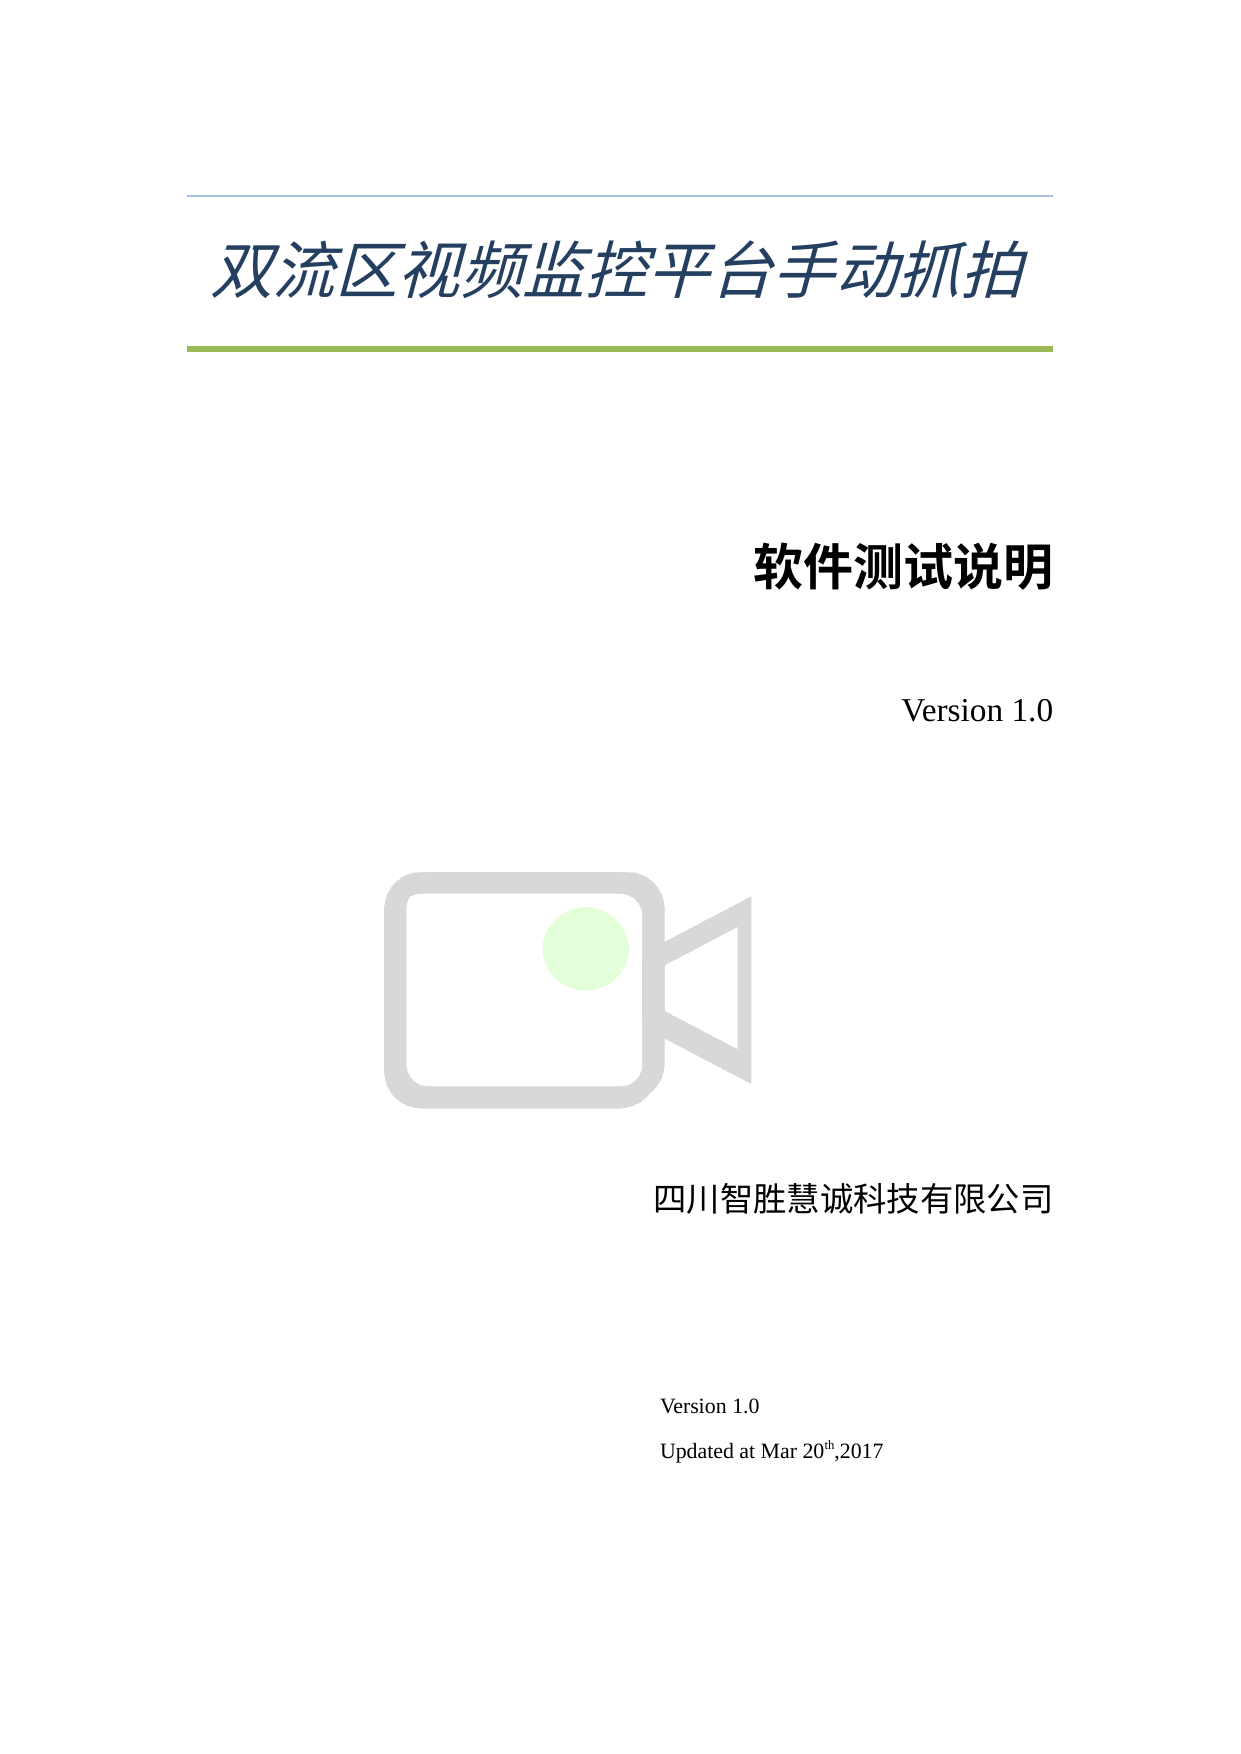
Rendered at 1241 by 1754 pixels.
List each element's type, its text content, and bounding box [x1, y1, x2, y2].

text 软件测试说明 [581, 515, 1053, 612]
text Version 1.0 [660, 1389, 1053, 1422]
text 四川智胜慧诚科技有限公司 [187, 1165, 1053, 1230]
text Version 1.0 [187, 677, 1053, 742]
title 双流区视频监控平台手动抓拍 [187, 197, 1053, 346]
text Updated at Mar 20th,2017 [660, 1434, 1053, 1467]
